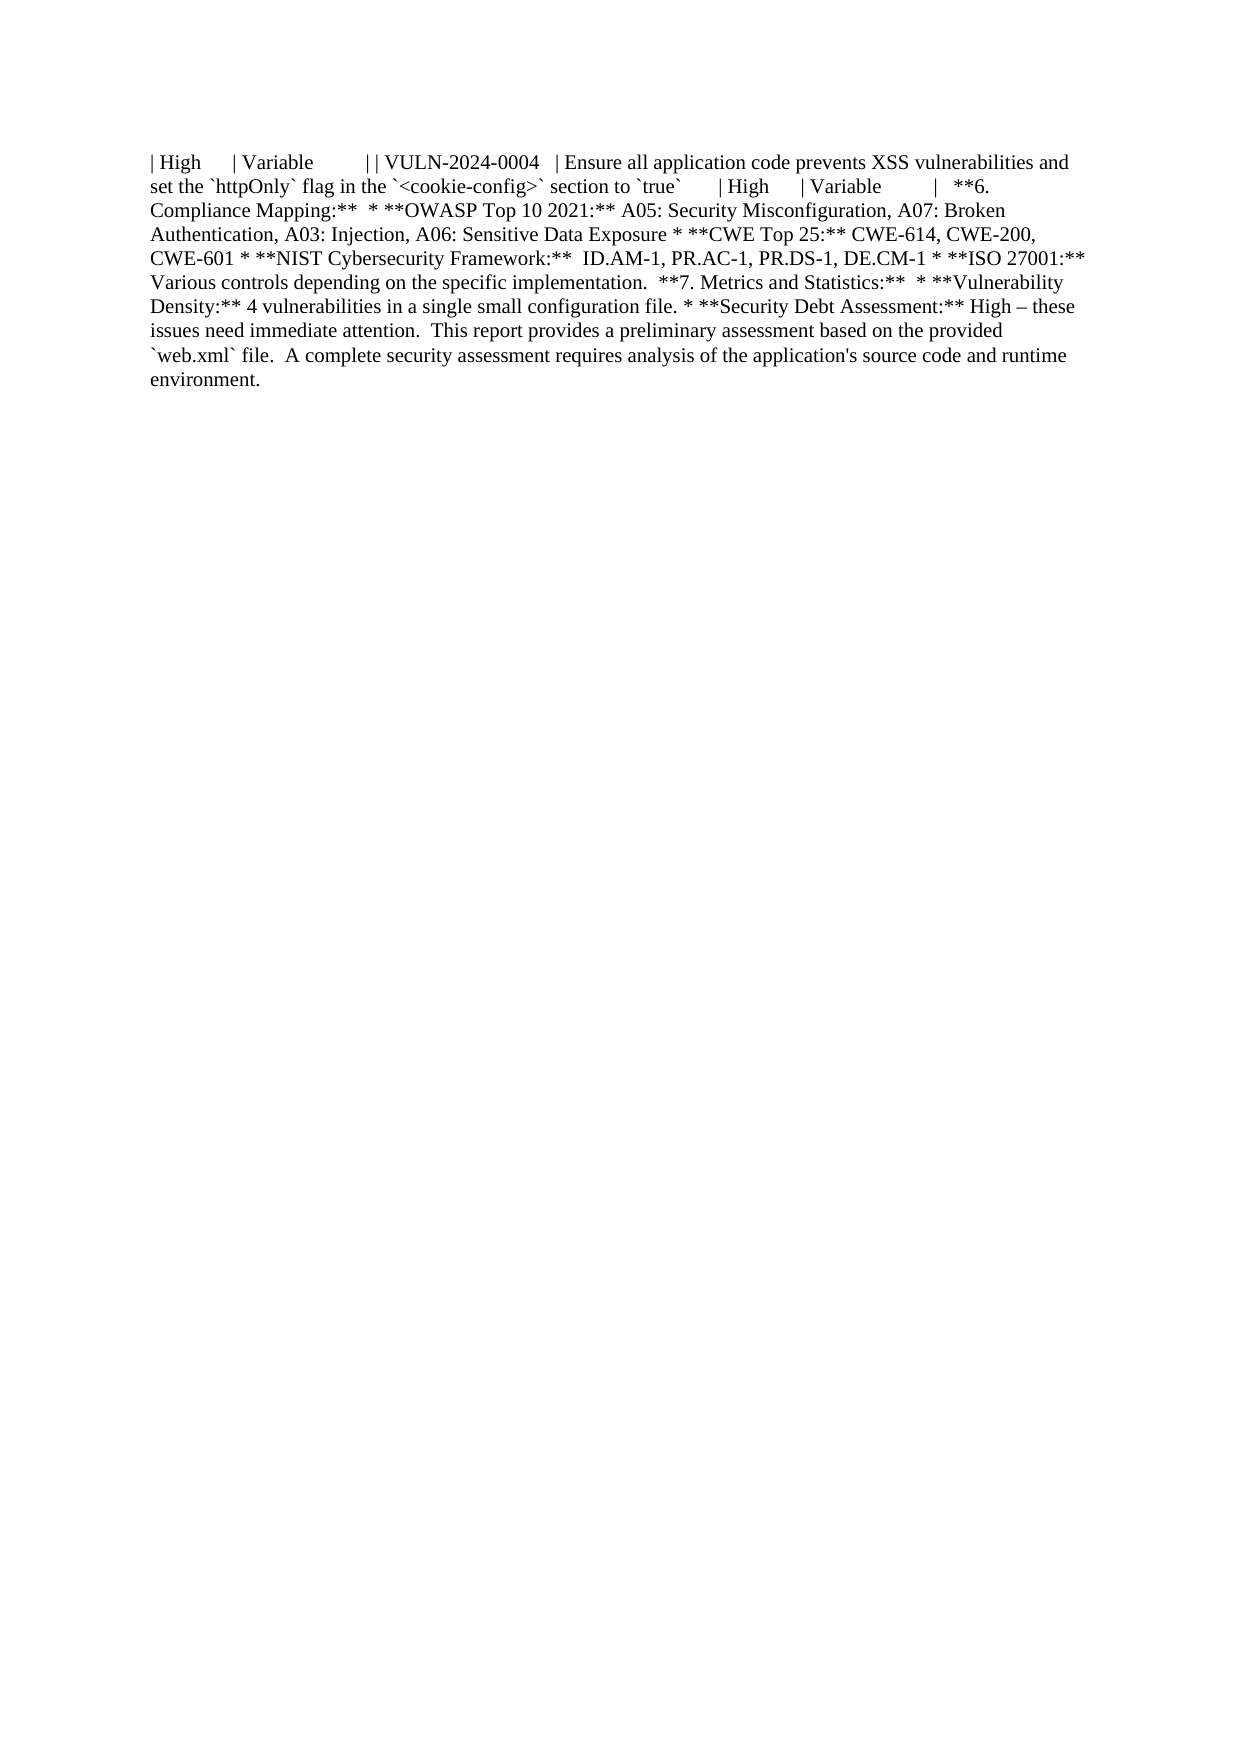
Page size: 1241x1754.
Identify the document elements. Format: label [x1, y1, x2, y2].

text [150, 150, 1090, 391]
